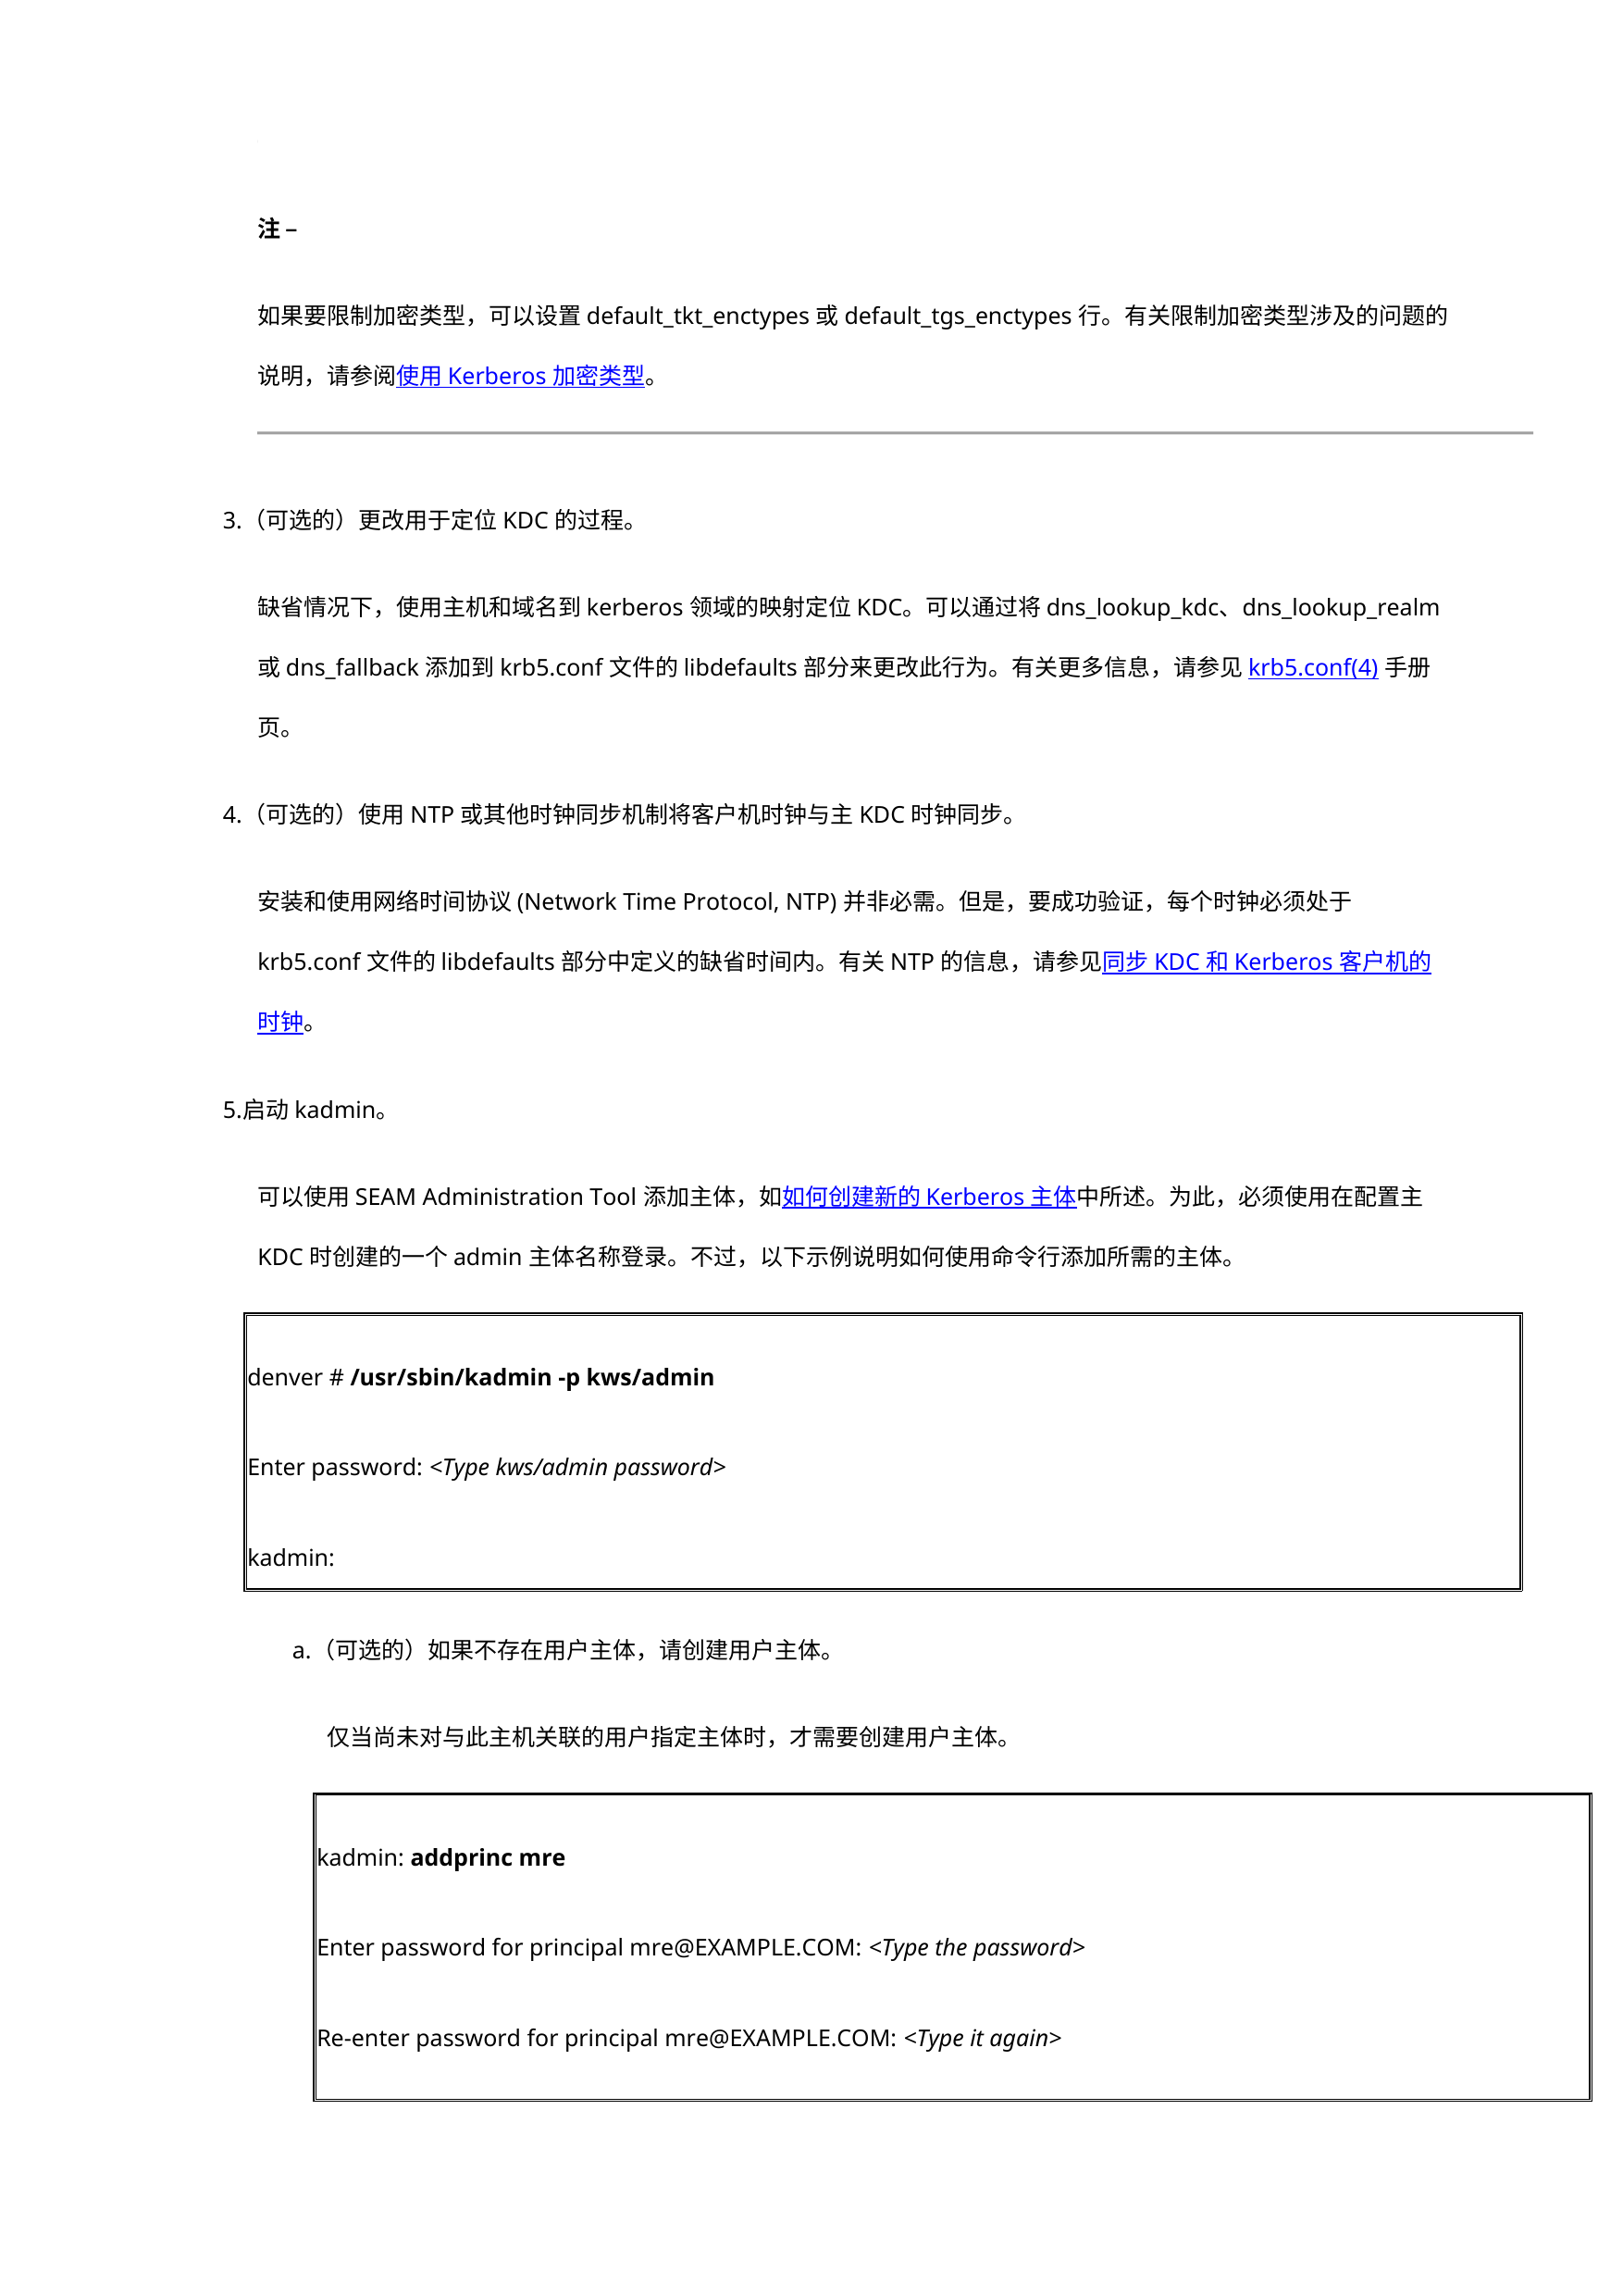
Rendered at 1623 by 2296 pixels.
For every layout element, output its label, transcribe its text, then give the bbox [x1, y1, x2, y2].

text 仅当尚未对与此主机关联的用户指定主体时，才需要创建用户主体。 [327, 1706, 1449, 1766]
list （可选的）使用 NTP 或其他时钟同步机制将客户机时钟与主 KDC 时钟同步。 [223, 783, 1449, 843]
text 如果要限制加密类型，可以设置 default_tkt_enctypes 或 default_tgs_enctypes 行。有关限制加密类型涉及的问题的说明，请参阅使用 Kerberos 加密类型。 [257, 284, 1449, 404]
text 可以使用 SEAM Administration Tool 添加主体，如如何创建新的 Kerberos 主体中所述。为此，必须使用在配置主 KDC 时创建的一个 admin 主体名称登录。不过，以下示例说明如何使用命令行添加所需的主体。 [257, 1165, 1449, 1285]
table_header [316, 1795, 1589, 2099]
text 安装和使用网络时间协议 (Network Time Protocol, NTP) 并非必需。但是，要成功验证，每个时钟必须处于 krb5.conf 文件的 libdefaults 部分中定义的缺省时间内。有关 NTP 的信息，请参见同步 KDC 和 Kerberos 客户机的时钟。 [257, 871, 1449, 1051]
text 缺省情况下，使用主机和域名到 kerberos 领域的映射定位 KDC。可以通过将 dns_lookup_kdc、dns_lookup_realm 或 dns_fallback 添加到 krb5.conf 文件的 libdefaults 部分来更改此行为。有关更多信息，请参见 krb5.conf(4) 手册页。 [257, 576, 1449, 756]
list （可选的）如果不存在用户主体，请创建用户主体。 [292, 1619, 1449, 1679]
list 启动 kadmin。 [223, 1078, 1449, 1138]
text 注 – [257, 197, 1449, 257]
list （可选的）更改用于定位 KDC 的过程。 [223, 489, 1449, 549]
table_header denver # /usr/sbin/kadmin -p kws/admin Enter password: <Type kws/admin password> kadmin: [247, 1316, 1519, 1588]
